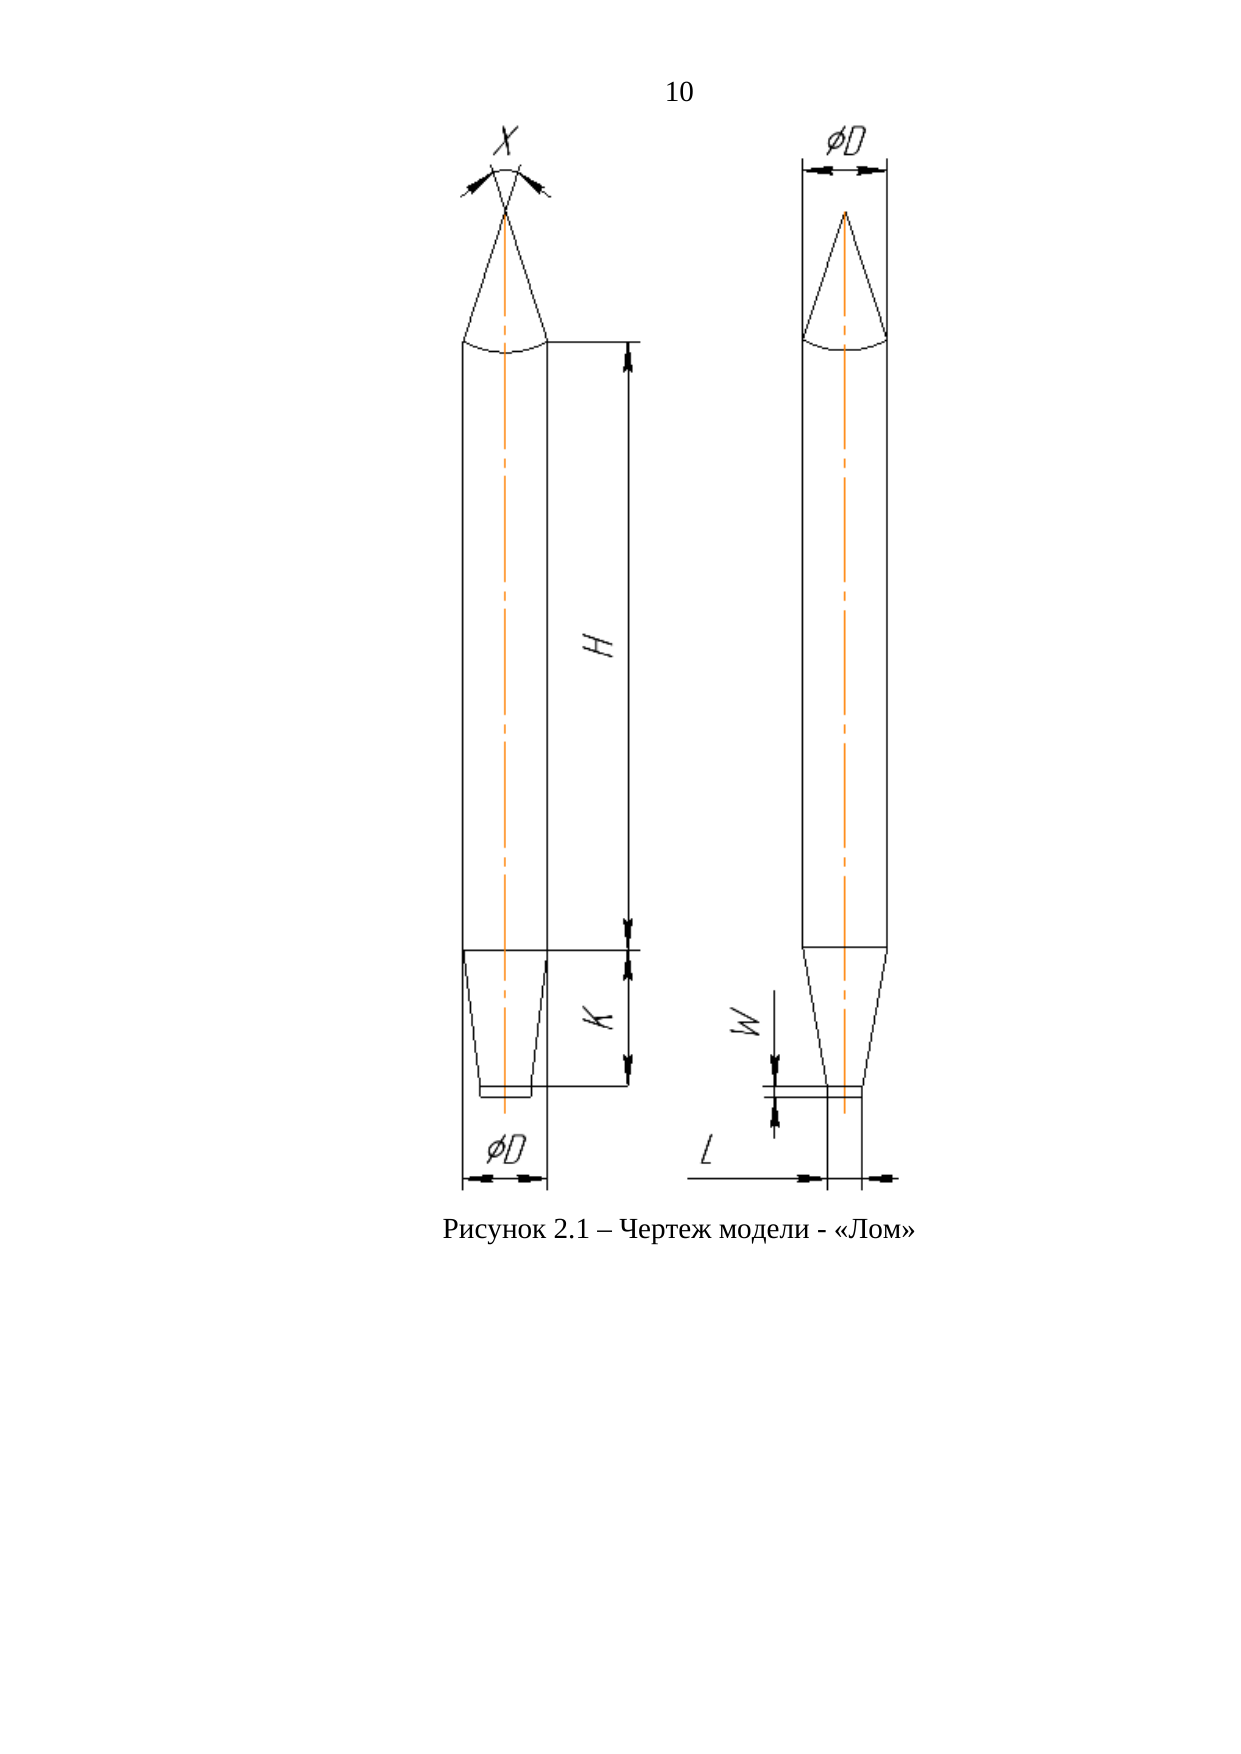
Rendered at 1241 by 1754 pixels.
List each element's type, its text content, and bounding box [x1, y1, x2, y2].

picture [459, 118, 899, 1200]
text Рисунок 2.1 – Чертеж модели - «Лом» [177, 1212, 1181, 1245]
